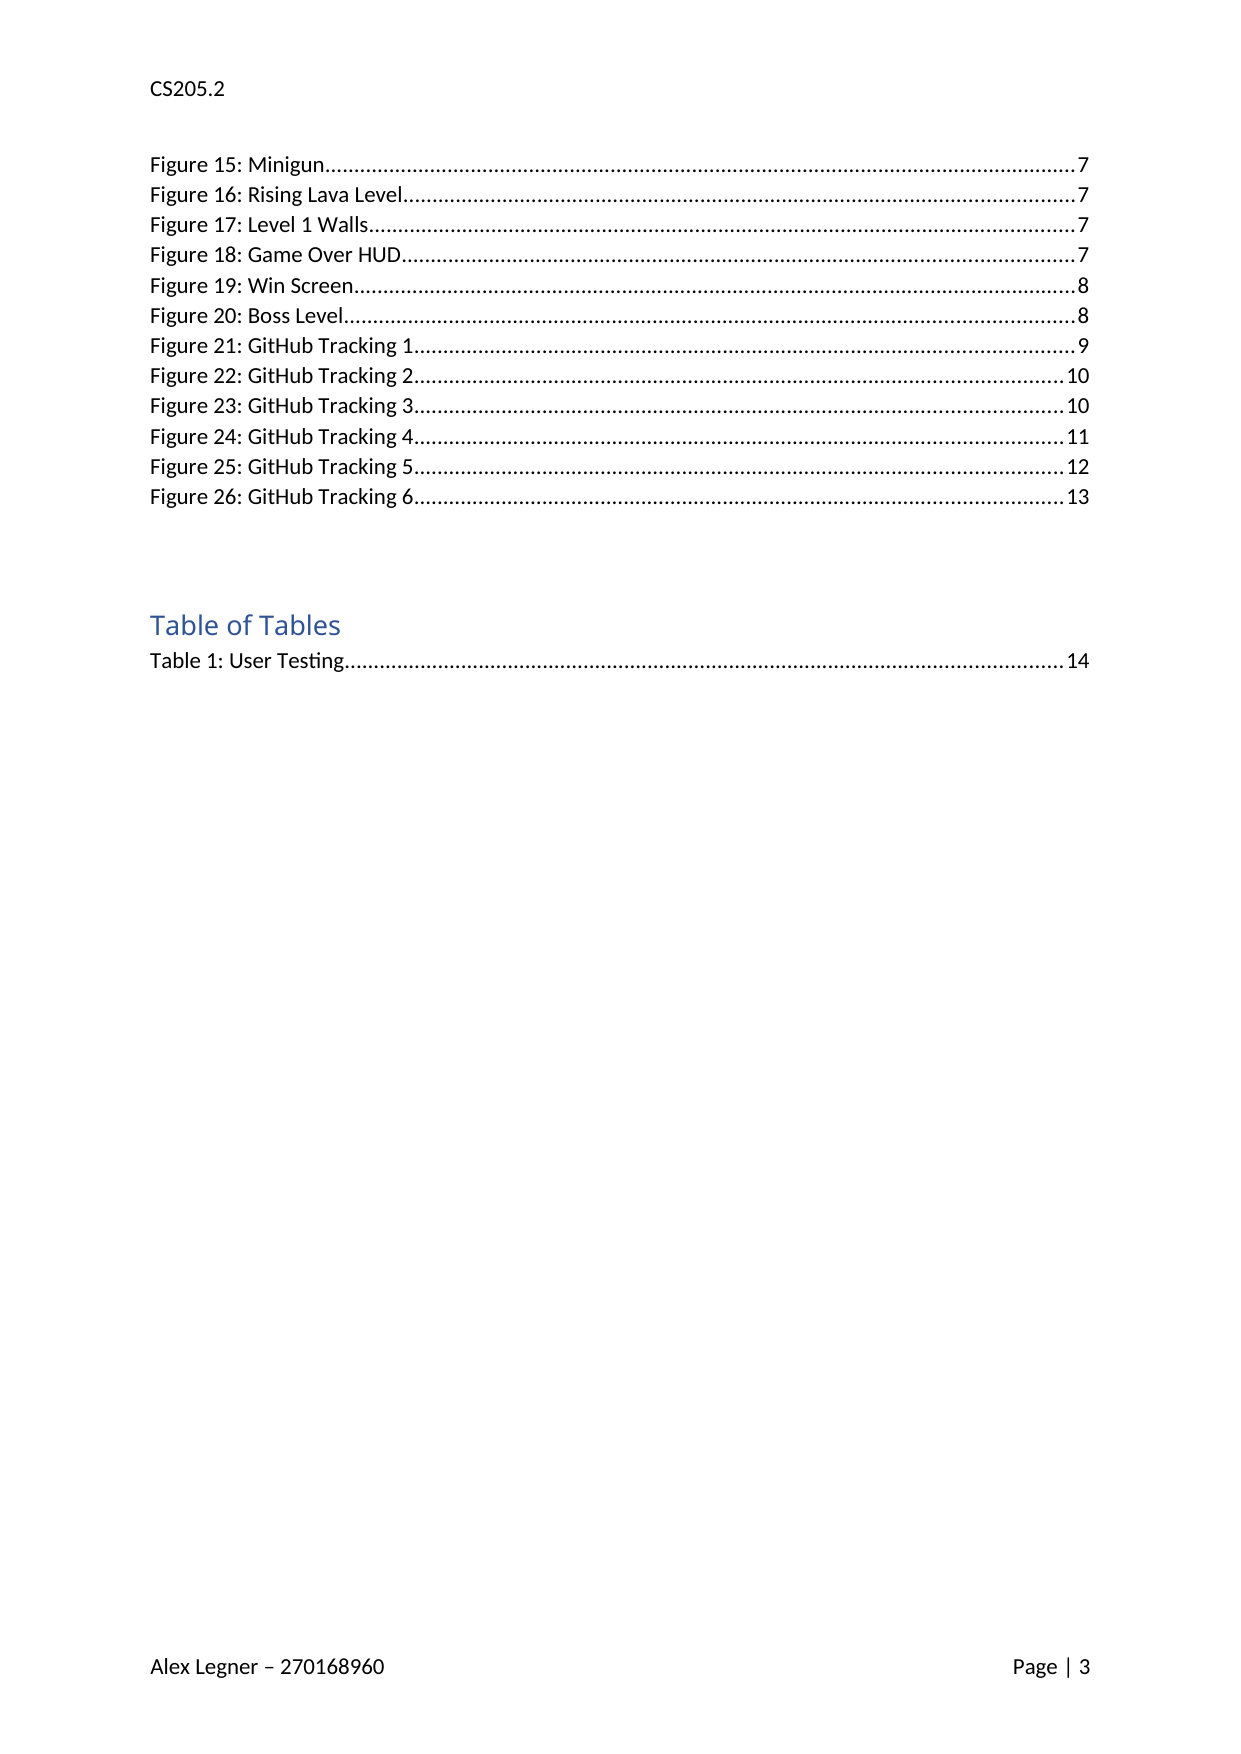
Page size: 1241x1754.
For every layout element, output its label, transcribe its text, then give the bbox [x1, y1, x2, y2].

text Figure 22: GitHub Tracking 2 10 [150, 361, 1090, 389]
text Figure 18: Game Over HUD 7 [150, 241, 1090, 269]
text Figure 21: GitHub Tracking 1 9 [150, 331, 1090, 359]
text Figure 25: GitHub Tracking 5 12 [150, 452, 1090, 480]
subtitle Table of Tables [150, 606, 1090, 643]
text Figure 17: Level 1 Walls 7 [150, 210, 1090, 238]
text Figure 19: Win Screen 8 [150, 271, 1090, 299]
text Figure 15: Minigun 7 [150, 150, 1090, 178]
text Figure 23: GitHub Tracking 3 10 [150, 392, 1090, 420]
text Figure 26: GitHub Tracking 6 13 [150, 482, 1090, 510]
text Table 1: User Testing 14 [150, 646, 1090, 674]
text Figure 20: Boss Level 8 [150, 301, 1090, 329]
text Figure 16: Rising Lava Level 7 [150, 180, 1090, 208]
text Figure 24: GitHub Tracking 4 11 [150, 422, 1090, 450]
